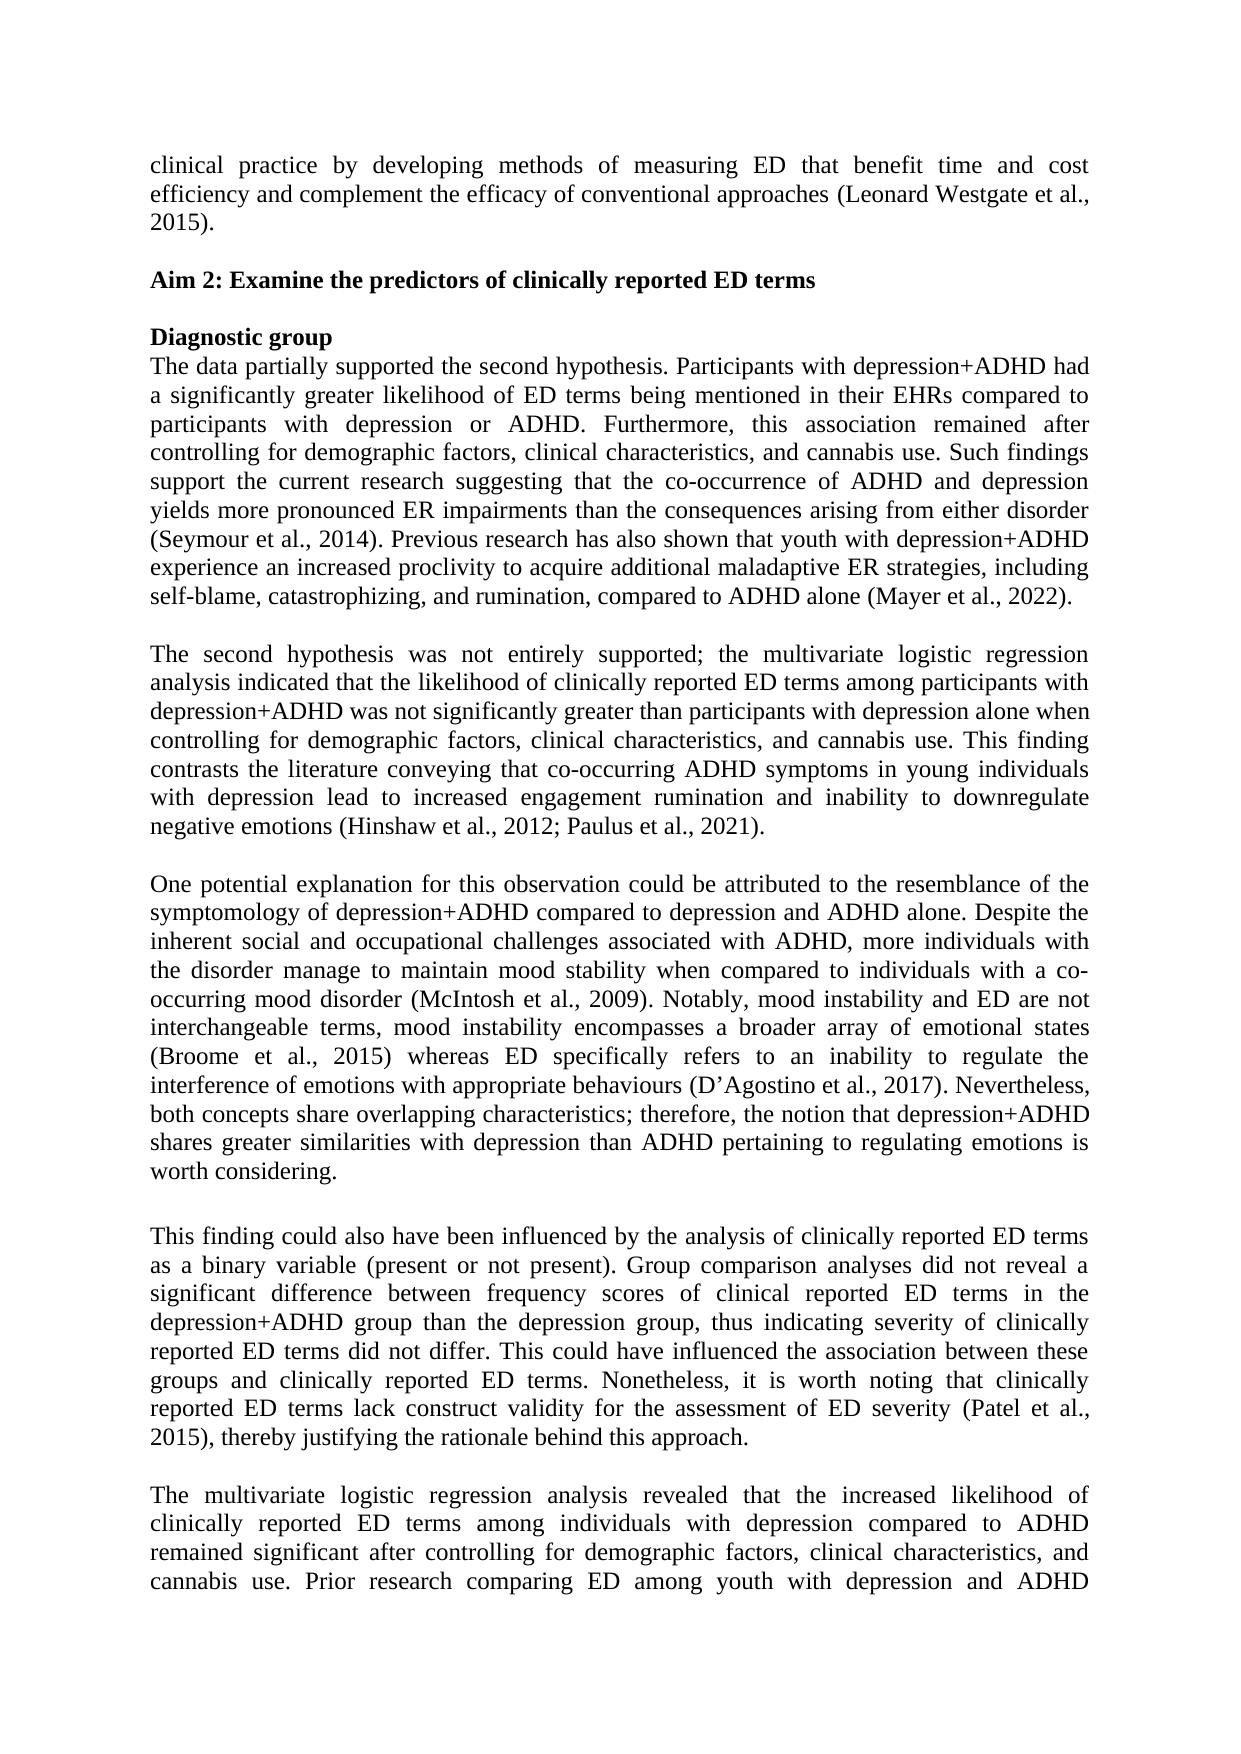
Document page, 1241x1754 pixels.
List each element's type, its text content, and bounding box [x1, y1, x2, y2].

text This finding could also have been influenced by the analysis of clinically reported ED terms as a binary variable (present or not present). Group comparison analyses did not reveal a significant difference between frequency scores of clinical reported ED terms in the depression+ADHD group than the depression group, thus indicating severity of clinically reported ED terms did not differ. This could have influenced the association between these groups and clinically reported ED terms. Nonetheless, it is worth noting that clinically reported ED terms lack construct validity for the assessment of ED severity , thereby justifying the rationale behind this approach. [150, 1221, 1090, 1451]
text Diagnostic group [150, 322, 1090, 351]
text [150, 1480, 1090, 1595]
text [150, 150, 1090, 236]
text The data partially supported the second hypothesis. Participants with depression+ADHD had a significantly greater likelihood of ED terms being mentioned in their EHRs compared to participants with depression or ADHD. Furthermore, this association remained after controlling for demographic factors, clinical characteristics, and cannabis use. Such findings support the current research suggesting that the co-occurrence of ADHD and depression yields more pronounced ER impairments than the consequences arising from either disorder . Previous research has also shown that youth with depression+ADHD experience an increased proclivity to acquire additional maladaptive ER strategies, including self-blame, catastrophizing, and rumination, compared to ADHD alone . [150, 351, 1090, 610]
text One potential explanation for this observation could be attributed to the resemblance of the symptomology of depression+ADHD compared to depression and ADHD alone. Despite the inherent social and occupational challenges associated with ADHD, more individuals with the disorder manage to maintain mood stability when compared to individuals with a co-occurring mood disorder . Notably, mood instability and ED are not interchangeable terms, mood instability encompasses a broader array of emotional states whereas ED specifically refers to an inability to regulate the interference of emotions with appropriate behaviours . Nevertheless, both concepts share overlapping characteristics; therefore, the notion that depression+ADHD shares greater similarities with depression than ADHD pertaining to regulating emotions is worth considering. [150, 869, 1090, 1185]
text The second hypothesis was not entirely supported; the multivariate logistic regression analysis indicated that the likelihood of clinically reported ED terms among participants with depression+ADHD was not significantly greater than participants with depression alone when controlling for demographic factors, clinical characteristics, and cannabis use. This finding contrasts the literature conveying that co-occurring ADHD symptoms in young individuals with depression lead to increased engagement rumination and inability to downregulate negative emotions . [150, 639, 1090, 840]
text Aim 2: Examine the predictors of clinically reported ED terms [150, 265, 1090, 294]
